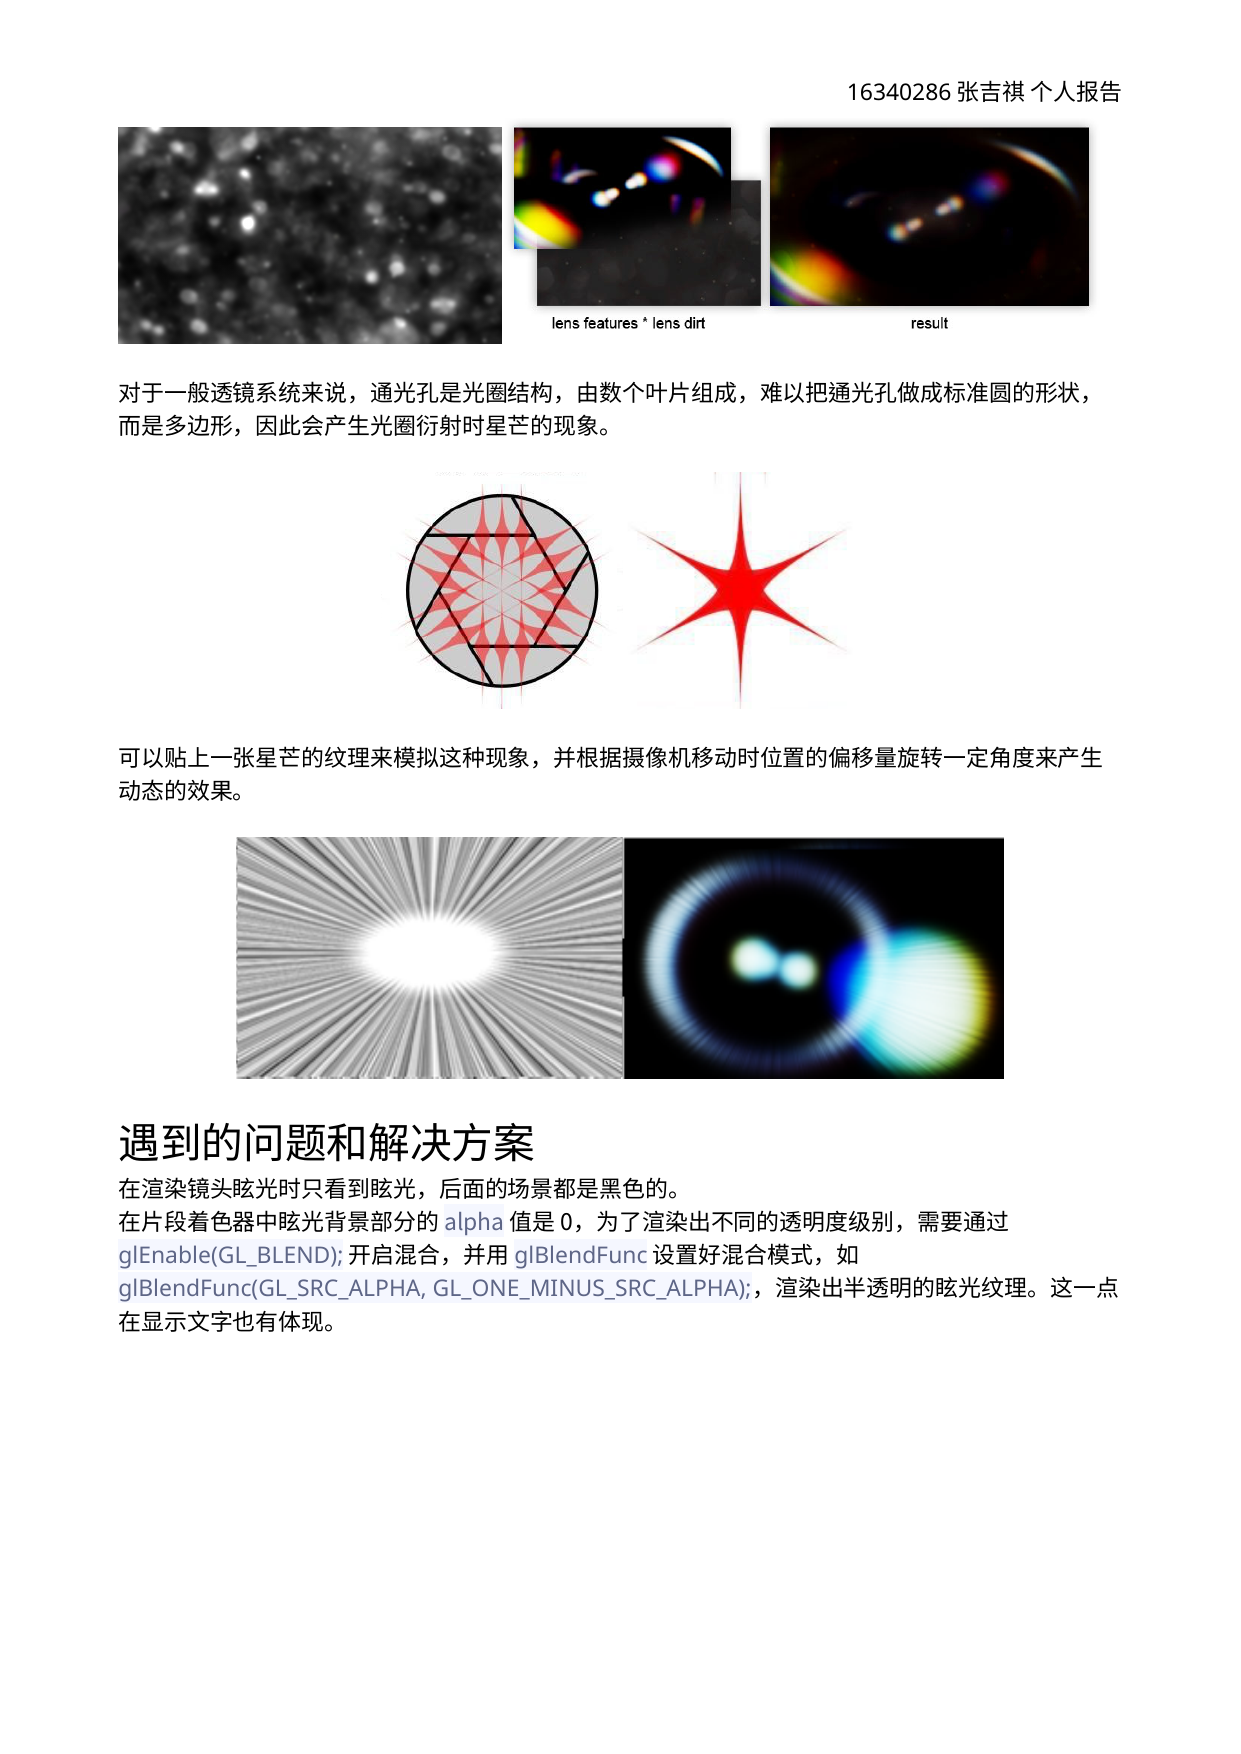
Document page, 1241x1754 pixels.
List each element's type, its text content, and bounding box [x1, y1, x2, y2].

text 在片段着色器中眩光背景部分的 alpha 值是 0，为了渲染出不同的透明度级别，需要通过 glEnable(GL_BLEND); 开启混合，并用 glBlendFunc 设置好混合模式，如 glBlendFunc(GL_SRC_ALPHA, GL_ONE_MINUS_SRC_ALPHA);，渲染出半透明的眩光纹理。这一点在显示文字也有体现。 [118, 1204, 1122, 1337]
subtitle 遇到的问题和解决方案 [118, 1110, 1122, 1170]
picture [236, 837, 1004, 1079]
text 可以贴上一张星芒的纹理来模拟这种现象，并根据摄像机移动时位置的偏移量旋转一定角度来产生动态的效果。 [118, 740, 1122, 806]
picture [118, 118, 1103, 344]
text 对于一般透镜系统来说，通光孔是光圈结构，由数个叶片组成，难以把通光孔做成标准圆的形状，而是多边形，因此会产生光圈衍射时星芒的现象。 [118, 374, 1122, 441]
picture [381, 472, 860, 709]
text 在渲染镜头眩光时只看到眩光，后面的场景都是黑色的。 [118, 1170, 1122, 1204]
